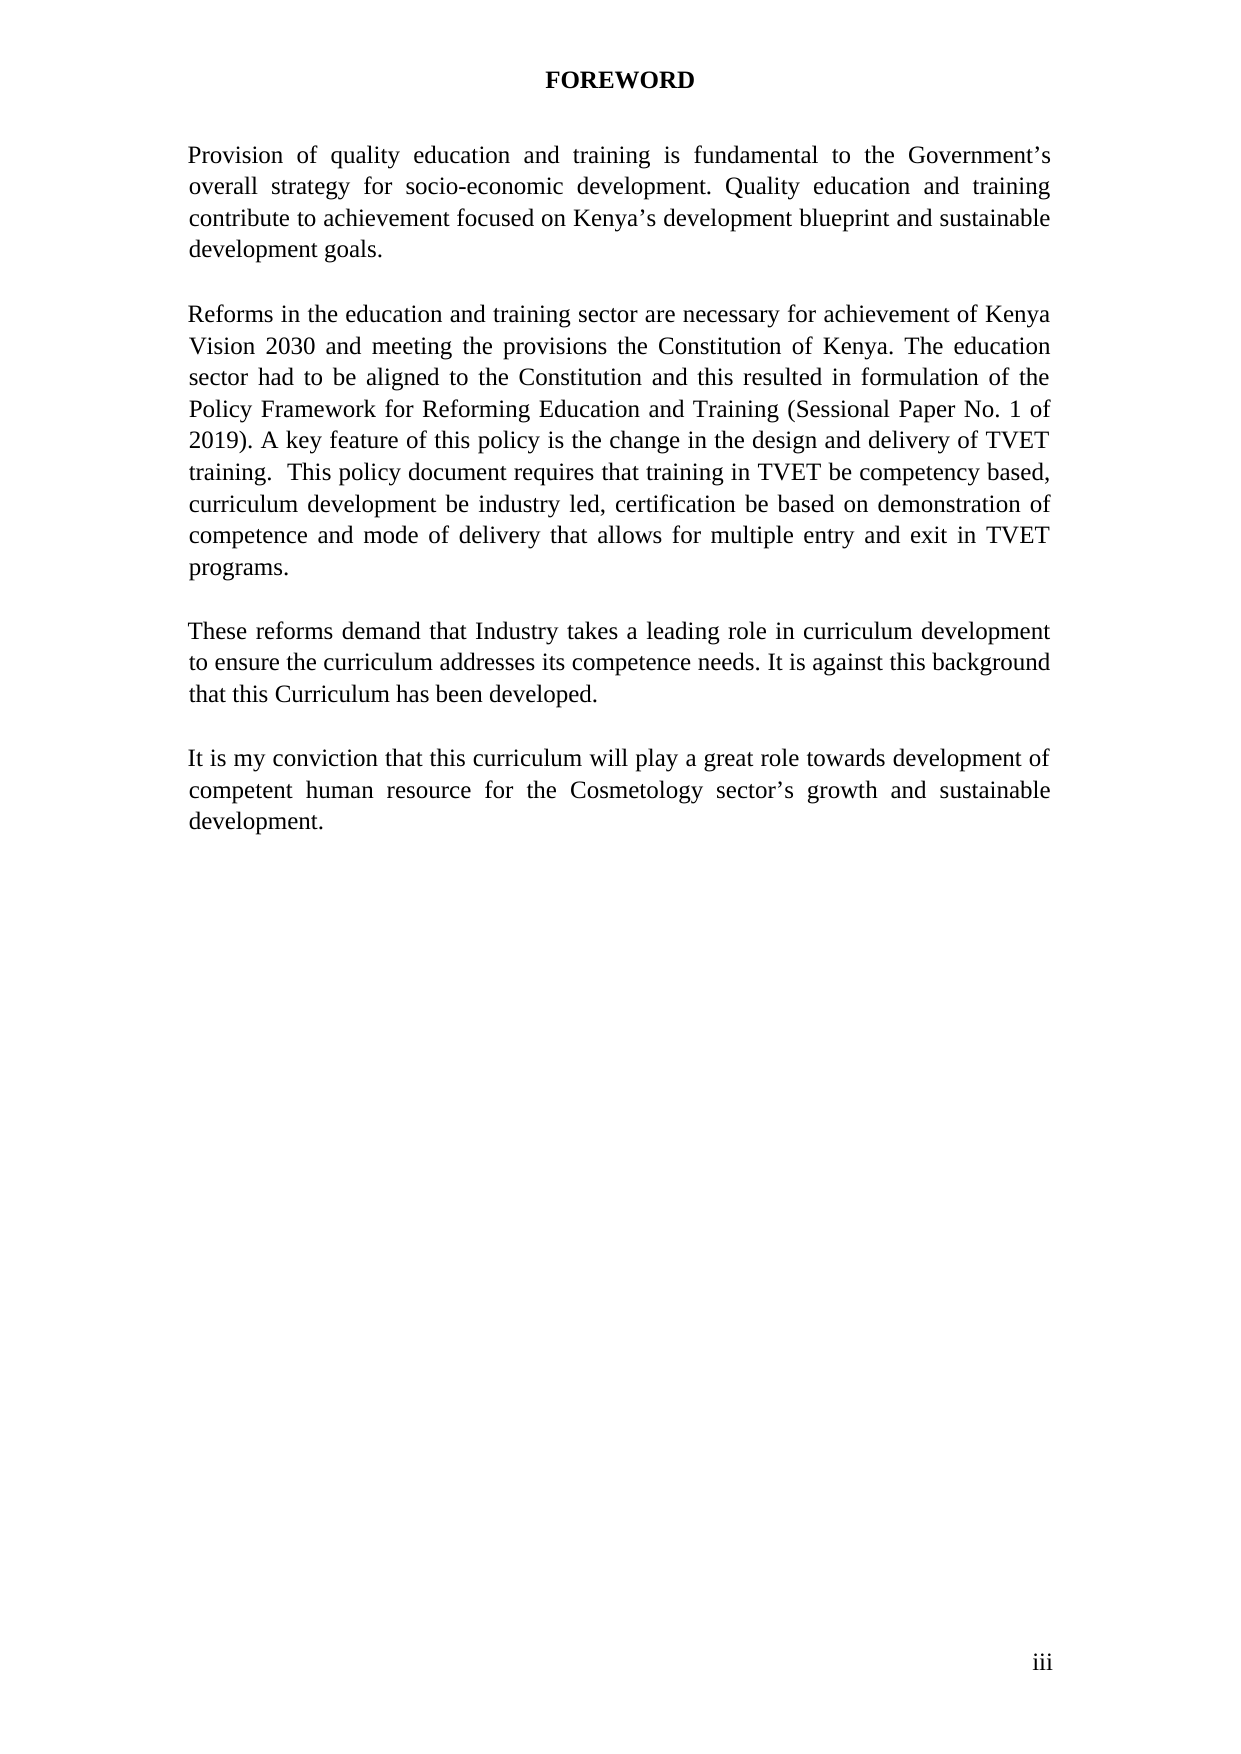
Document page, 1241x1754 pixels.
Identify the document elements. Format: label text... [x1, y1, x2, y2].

text Reforms in the education and training sector are necessary for achievement of Kenya Vision 2030 and meeting the provisions the Constitution of Kenya. The education sector had to be aligned to the Constitution and this resulted in formulation of the Policy Framework for Reforming Education and Training (Sessional Paper No. 1 of 2019). A key feature of this policy is the change in the design and delivery of TVET training. This policy document requires that training in TVET be competency based, curriculum development be industry led, certification be based on demonstration of competence and mode of delivery that allows for multiple entry and exit in TVET programs. [187, 299, 1051, 581]
text These reforms demand that Industry takes a leading role in curriculum development to ensure the curriculum addresses its competence needs. It is against this background that this Curriculum has been developed. [187, 616, 1051, 708]
text It is my conviction that this curriculum will play a great role towards development of competent human resource for the Cosmetology sector’s growth and sustainable development. [187, 743, 1051, 835]
text Provision of quality education and training is fundamental to the Government’s overall strategy for socio-economic development. Quality education and training contribute to achievement focused on Kenya’s development blueprint and sustainable development goals. [187, 140, 1051, 263]
text FOREWORD [187, 66, 1053, 94]
